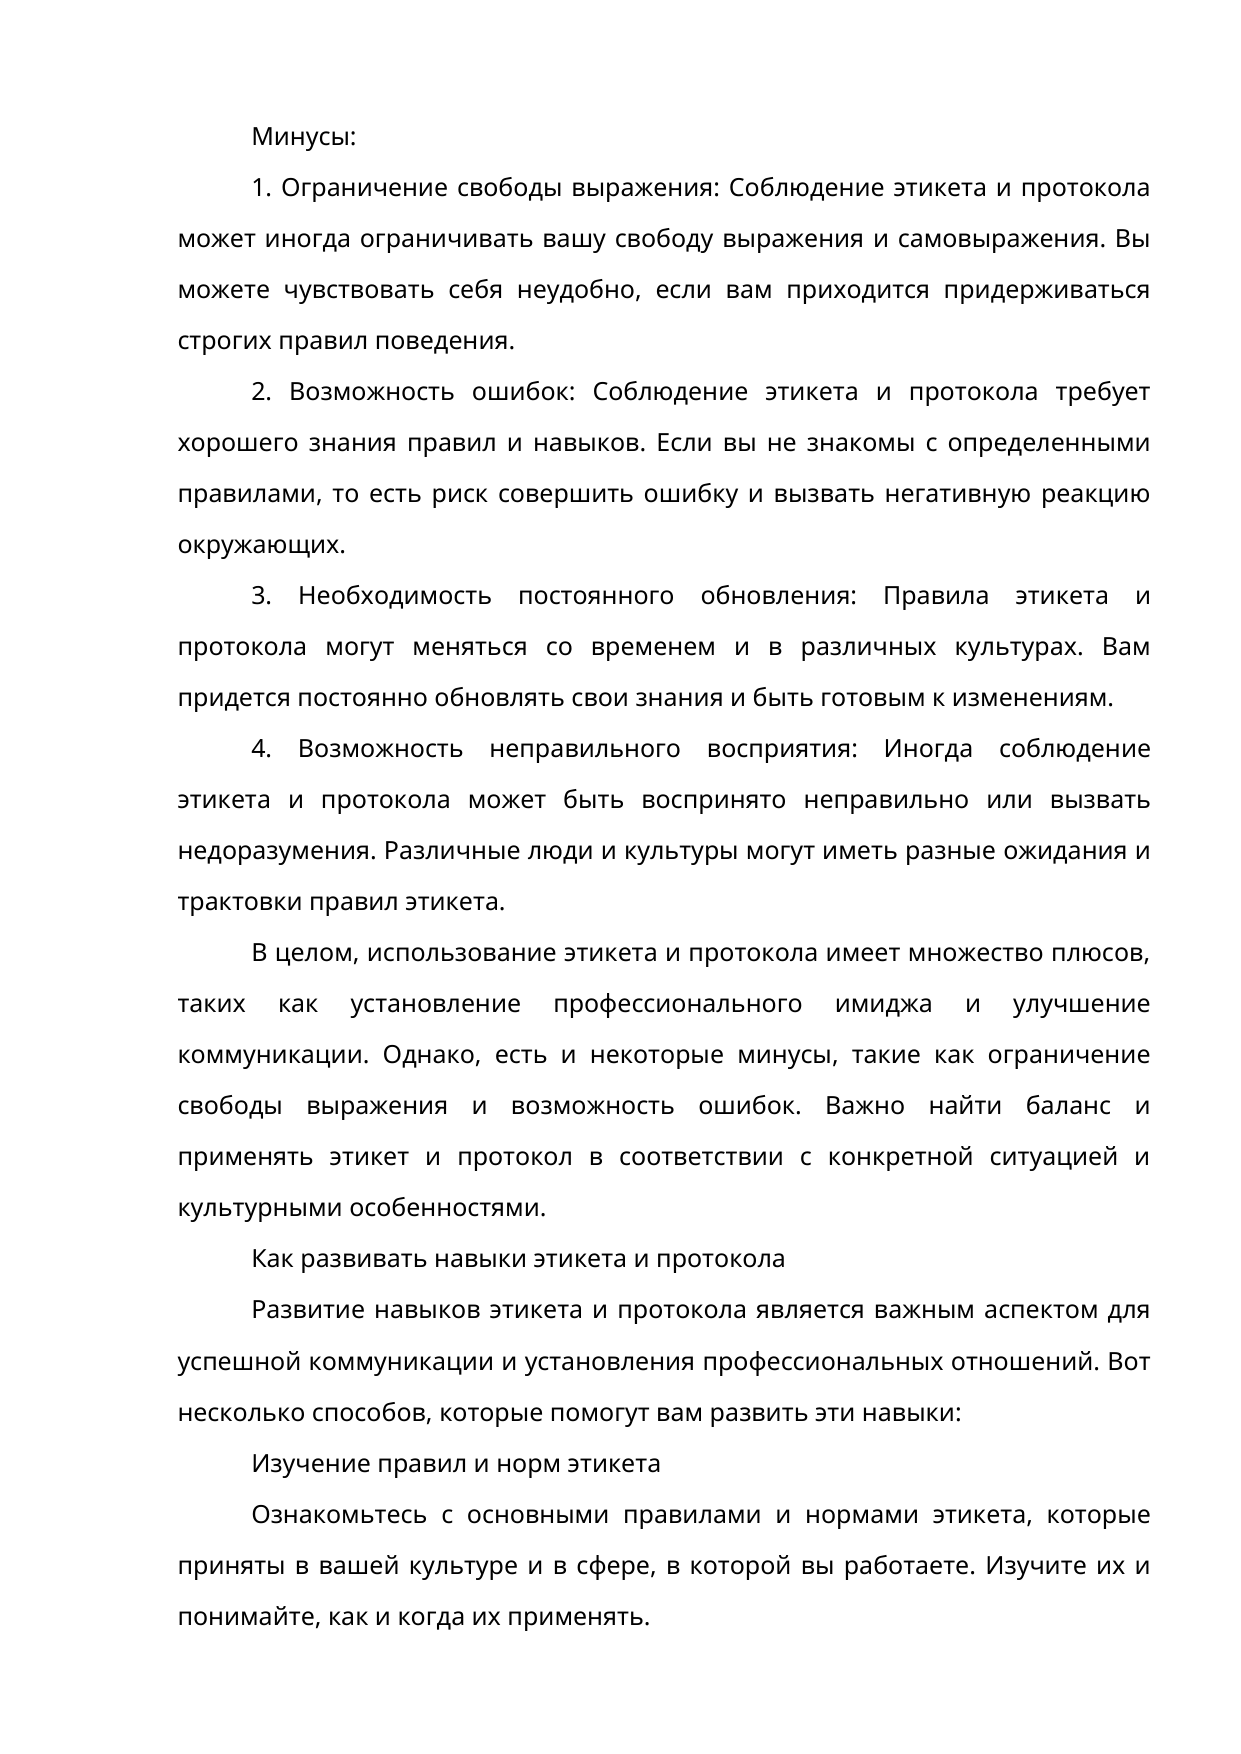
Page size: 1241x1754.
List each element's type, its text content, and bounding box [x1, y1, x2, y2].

text Ознакомьтесь с основными правилами и нормами этикета, которые приняты в вашей культуре и в сфере, в которой вы работаете. Изучите их и понимайте, как и когда их применять. [177, 1496, 1152, 1632]
text 3. Необходимость постоянного обновления: Правила этикета и протокола могут меняться со временем и в различных культурах. Вам придется постоянно обновлять свои знания и быть готовым к изменениям. [177, 577, 1152, 714]
text 4. Возможность неправильного восприятия: Иногда соблюдение этикета и протокола может быть воспринято неправильно или вызвать недоразумения. Различные люди и культуры могут иметь разные ожидания и трактовки правил этикета. [177, 731, 1152, 918]
subtitle Минусы: [177, 118, 1152, 152]
text 1. Ограничение свободы выражения: Соблюдение этикета и протокола может иногда ограничивать вашу свободу выражения и самовыражения. Вы можете чувствовать себя неудобно, если вам приходится придерживаться строгих правил поведения. [177, 169, 1152, 356]
subtitle Изучение правил и норм этикета [177, 1445, 1152, 1479]
subtitle Как развивать навыки этикета и протокола [177, 1241, 1152, 1275]
text Развитие навыков этикета и протокола является важным аспектом для успешной коммуникации и установления профессиональных отношений. Вот несколько способов, которые помогут вам развить эти навыки: [177, 1292, 1152, 1428]
text В целом, использование этикета и протокола имеет множество плюсов, таких как установление профессионального имиджа и улучшение коммуникации. Однако, есть и некоторые минусы, такие как ограничение свободы выражения и возможность ошибок. Важно найти баланс и применять этикет и протокол в соответствии с конкретной ситуацией и культурными особенностями. [177, 935, 1152, 1224]
text 2. Возможность ошибок: Соблюдение этикета и протокола требует хорошего знания правил и навыков. Если вы не знакомы с определенными правилами, то есть риск совершить ошибку и вызвать негативную реакцию окружающих. [177, 373, 1152, 561]
